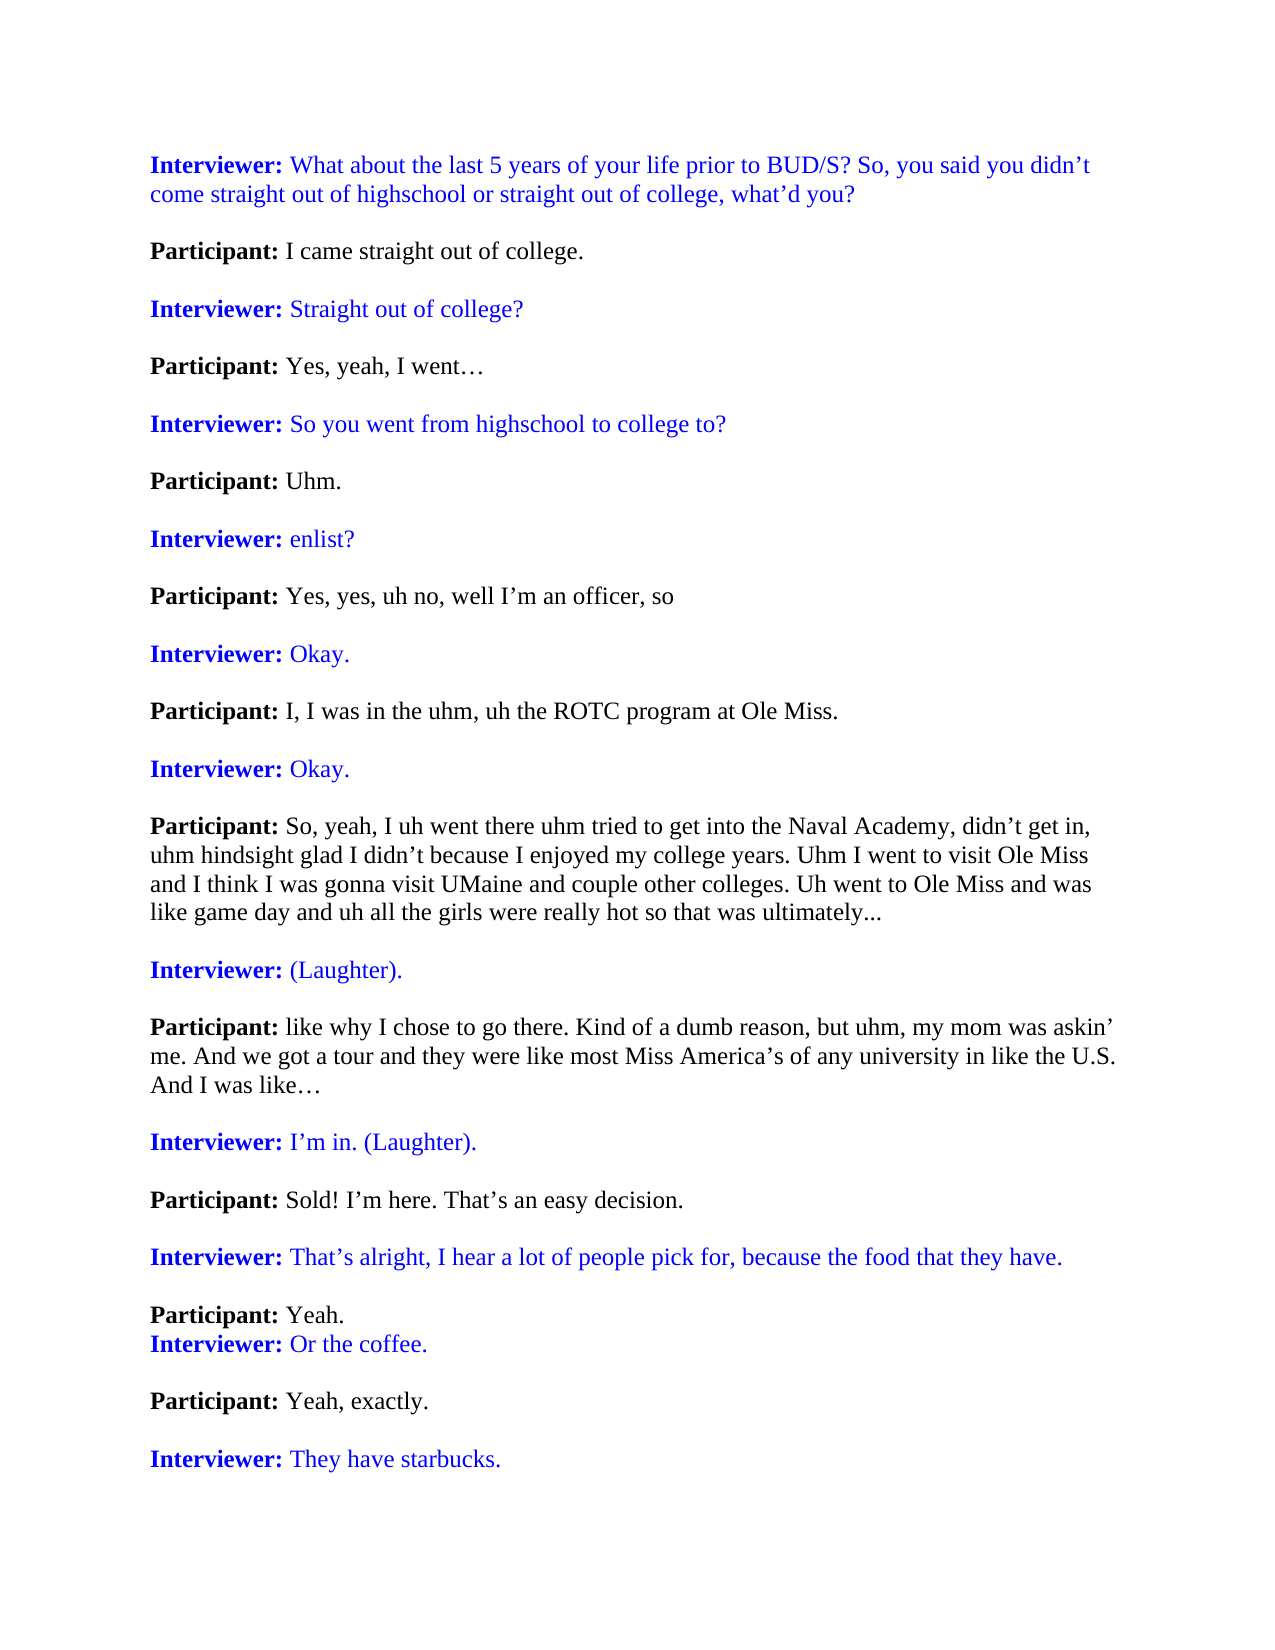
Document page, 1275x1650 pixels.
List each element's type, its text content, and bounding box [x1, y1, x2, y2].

text Interviewer: I’m in. (Laughter). [150, 1127, 1125, 1156]
text Participant: Yeah. [150, 1300, 1125, 1329]
text Interviewer: Okay. [150, 639, 1125, 667]
text Interviewer: They have starbucks. [150, 1444, 1125, 1472]
text Participant: Yes, yes, uh no, well I’m an officer, so [150, 581, 1125, 610]
text Participant: Uhm. [150, 466, 1125, 495]
text Participant: I, I was in the uhm, uh the ROTC program at Ole Miss. [150, 696, 1125, 725]
text Interviewer: What about the last 5 years of your life prior to BUD/S? So, you said you didn’t come straight out of highschool or straight out of college, what’d you? [150, 150, 1125, 207]
text Interviewer: enlist? [150, 524, 1125, 552]
text Participant: Sold! I’m here. That’s an easy decision. [150, 1185, 1125, 1214]
text Interviewer: That’s alright, I hear a lot of people pick for, because the food that they have. [150, 1242, 1125, 1271]
text Participant: Yeah, exactly. [150, 1386, 1125, 1415]
text Participant: Yes, yeah, I went… [150, 351, 1125, 380]
text Participant: So, yeah, I uh went there uhm tried to get into the Naval Academy, didn’t get in, uhm hindsight glad I didn’t because I enjoyed my college years. Uhm I went to visit Ole Miss and I think I was gonna visit UMaine and couple other colleges. Uh went to Ole Miss and was like game day and uh all the girls were really hot so that was ultimately... [150, 811, 1125, 926]
text Interviewer: Or the coffee. [150, 1329, 1125, 1357]
text Interviewer: Straight out of college? [150, 294, 1125, 322]
text Participant: I came straight out of college. [150, 236, 1125, 265]
text Interviewer: (Laughter). [150, 955, 1125, 984]
text Interviewer: So you went from highschool to college to? [150, 409, 1125, 437]
text Interviewer: Okay. [150, 754, 1125, 782]
text Participant: like why I chose to go there. Kind of a dumb reason, but uhm, my mom was askin’ me. And we got a tour and they were like most Miss America’s of any university in like the U.S. And I was like… [150, 1012, 1125, 1099]
